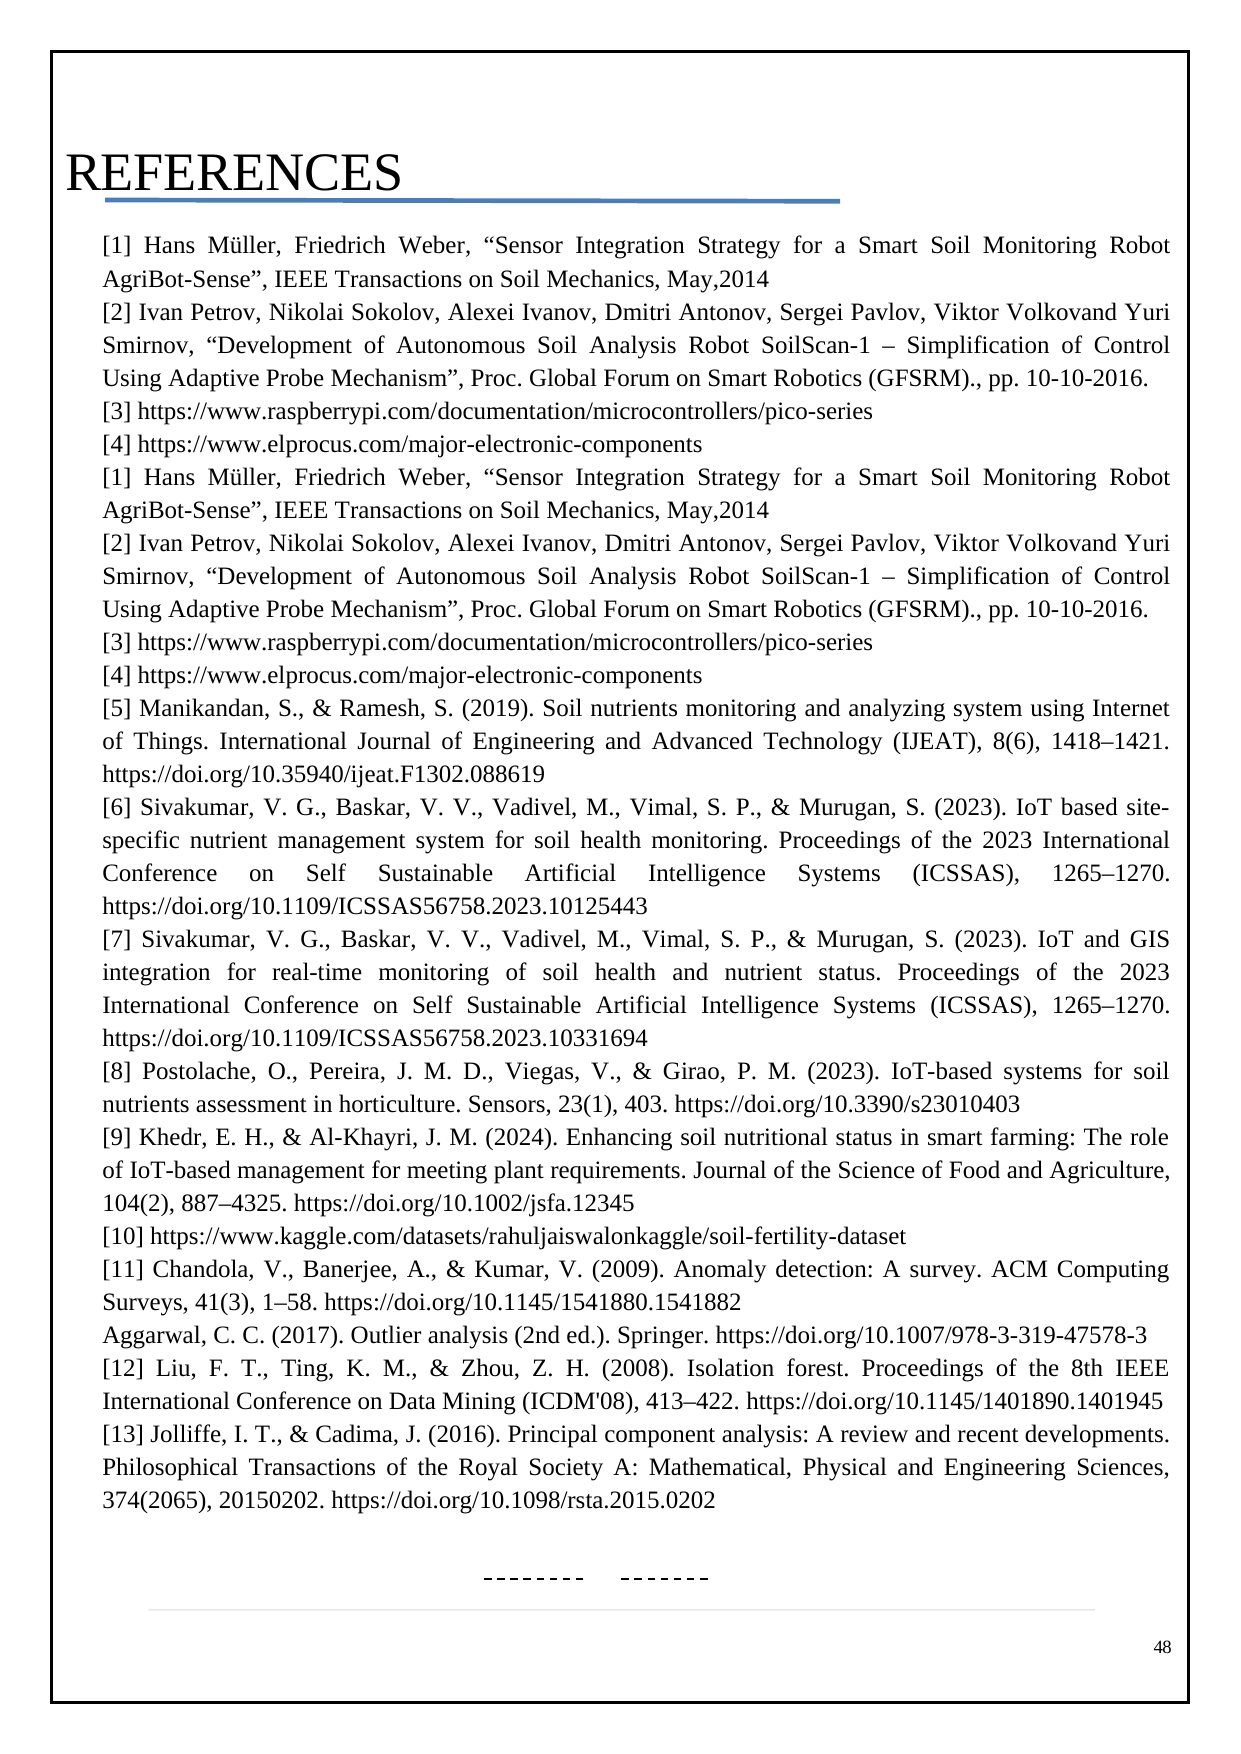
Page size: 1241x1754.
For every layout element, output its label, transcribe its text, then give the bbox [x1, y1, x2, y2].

text [13] Jolliffe, I. T., & Cadima, J. (2016). Principal component analysis: A review and recent developments. Philosophical Transactions of the Royal Society A: Mathematical, Physical and Engineering Sciences, 374(2065), 20150202. https://doi.org/10.1098/rsta.2015.0202 [102, 1419, 1171, 1514]
text [12] Liu, F. T., Ting, K. M., & Zhou, Z. H. (2008). Isolation forest. Proceedings of the 8th IEEE International Conference on Data Mining (ICDM'08), 413–422. https://doi.org/10.1145/1401890.1401945 [102, 1353, 1171, 1415]
text [4] https://www.elprocus.com/major-electronic-components [102, 660, 1171, 689]
text [1] Hans Müller, Friedrich Weber, “Sensor Integration Strategy for a Smart Soil Monitoring Robot AgriBot-Sense”, IEEE Transactions on Soil Mechanics, May,2014 [102, 462, 1171, 523]
text [3] https://www.raspberrypi.com/documentation/microcontrollers/pico-series [102, 396, 1171, 424]
text [6] Sivakumar, V. G., Baskar, V. V., Vadivel, M., Vimal, S. P., & Murugan, S. (2023). IoT based site-specific nutrient management system for soil health monitoring. Proceedings of the 2023 International Conference on Self Sustainable Artificial Intelligence Systems (ICSSAS), 1265–1270. https://doi.org/10.1109/ICSSAS56758.2023.10125443 [102, 792, 1171, 920]
text [3] https://www.raspberrypi.com/documentation/microcontrollers/pico-series [102, 627, 1171, 656]
text [4] https://www.elprocus.com/major-electronic-components [102, 429, 1171, 457]
subtitle REFERENCES [65, 139, 1171, 202]
text [8] Postolache, O., Pereira, J. M. D., Viegas, V., & Girao, P. M. (2023). IoT-based systems for soil nutrients assessment in horticulture. Sensors, 23(1), 403. https://doi.org/10.3390/s23010403 [102, 1056, 1171, 1118]
text Aggarwal, C. C. (2017). Outlier analysis (2nd ed.). Springer. https://doi.org/10.1007/978-3-319-47578-3 [102, 1320, 1171, 1349]
text [5] Manikandan, S., & Ramesh, S. (2019). Soil nutrients monitoring and analyzing system using Internet of Things. International Journal of Engineering and Advanced Technology (IJEAT), 8(6), 1418–1421. https://doi.org/10.35940/ijeat.F1302.088619 [102, 693, 1171, 788]
text [2] Ivan Petrov, Nikolai Sokolov, Alexei Ivanov, Dmitri Antonov, Sergei Pavlov, Viktor Volkovand Yuri Smirnov, “Development of Autonomous Soil Analysis Robot SoilScan-1 – Simplification of Control Using Adaptive Probe Mechanism”, Proc. Global Forum on Smart Robotics (GFSRM)., pp. 10-10-2016. [102, 297, 1171, 391]
text [10] https://www.kaggle.com/datasets/rahuljaiswalonkaggle/soil-fertility-dataset [102, 1221, 1171, 1250]
text [1] Hans Müller, Friedrich Weber, “Sensor Integration Strategy for a Smart Soil Monitoring Robot AgriBot-Sense”, IEEE Transactions on Soil Mechanics, May,2014 [102, 231, 1171, 292]
text [2] Ivan Petrov, Nikolai Sokolov, Alexei Ivanov, Dmitri Antonov, Sergei Pavlov, Viktor Volkovand Yuri Smirnov, “Development of Autonomous Soil Analysis Robot SoilScan-1 – Simplification of Control Using Adaptive Probe Mechanism”, Proc. Global Forum on Smart Robotics (GFSRM)., pp. 10-10-2016. [102, 528, 1171, 623]
text [7] Sivakumar, V. G., Baskar, V. V., Vadivel, M., Vimal, S. P., & Murugan, S. (2023). IoT and GIS integration for real-time monitoring of soil health and nutrient status. Proceedings of the 2023 International Conference on Self Sustainable Artificial Intelligence Systems (ICSSAS), 1265–1270. https://doi.org/10.1109/ICSSAS56758.2023.10331694 [102, 924, 1171, 1052]
text [11] Chandola, V., Banerjee, A., & Kumar, V. (2009). Anomaly detection: A survey. ACM Computing Surveys, 41(3), 1–58. https://doi.org/10.1145/1541880.1541882 [102, 1254, 1171, 1316]
text [9] Khedr, E. H., & Al-Khayri, J. M. (2024). Enhancing soil nutritional status in smart farming: The role of IoT-based management for meeting plant requirements. Journal of the Science of Food and Agriculture, 104(2), 887–4325. https://doi.org/10.1002/jsfa.12345 [102, 1122, 1171, 1217]
